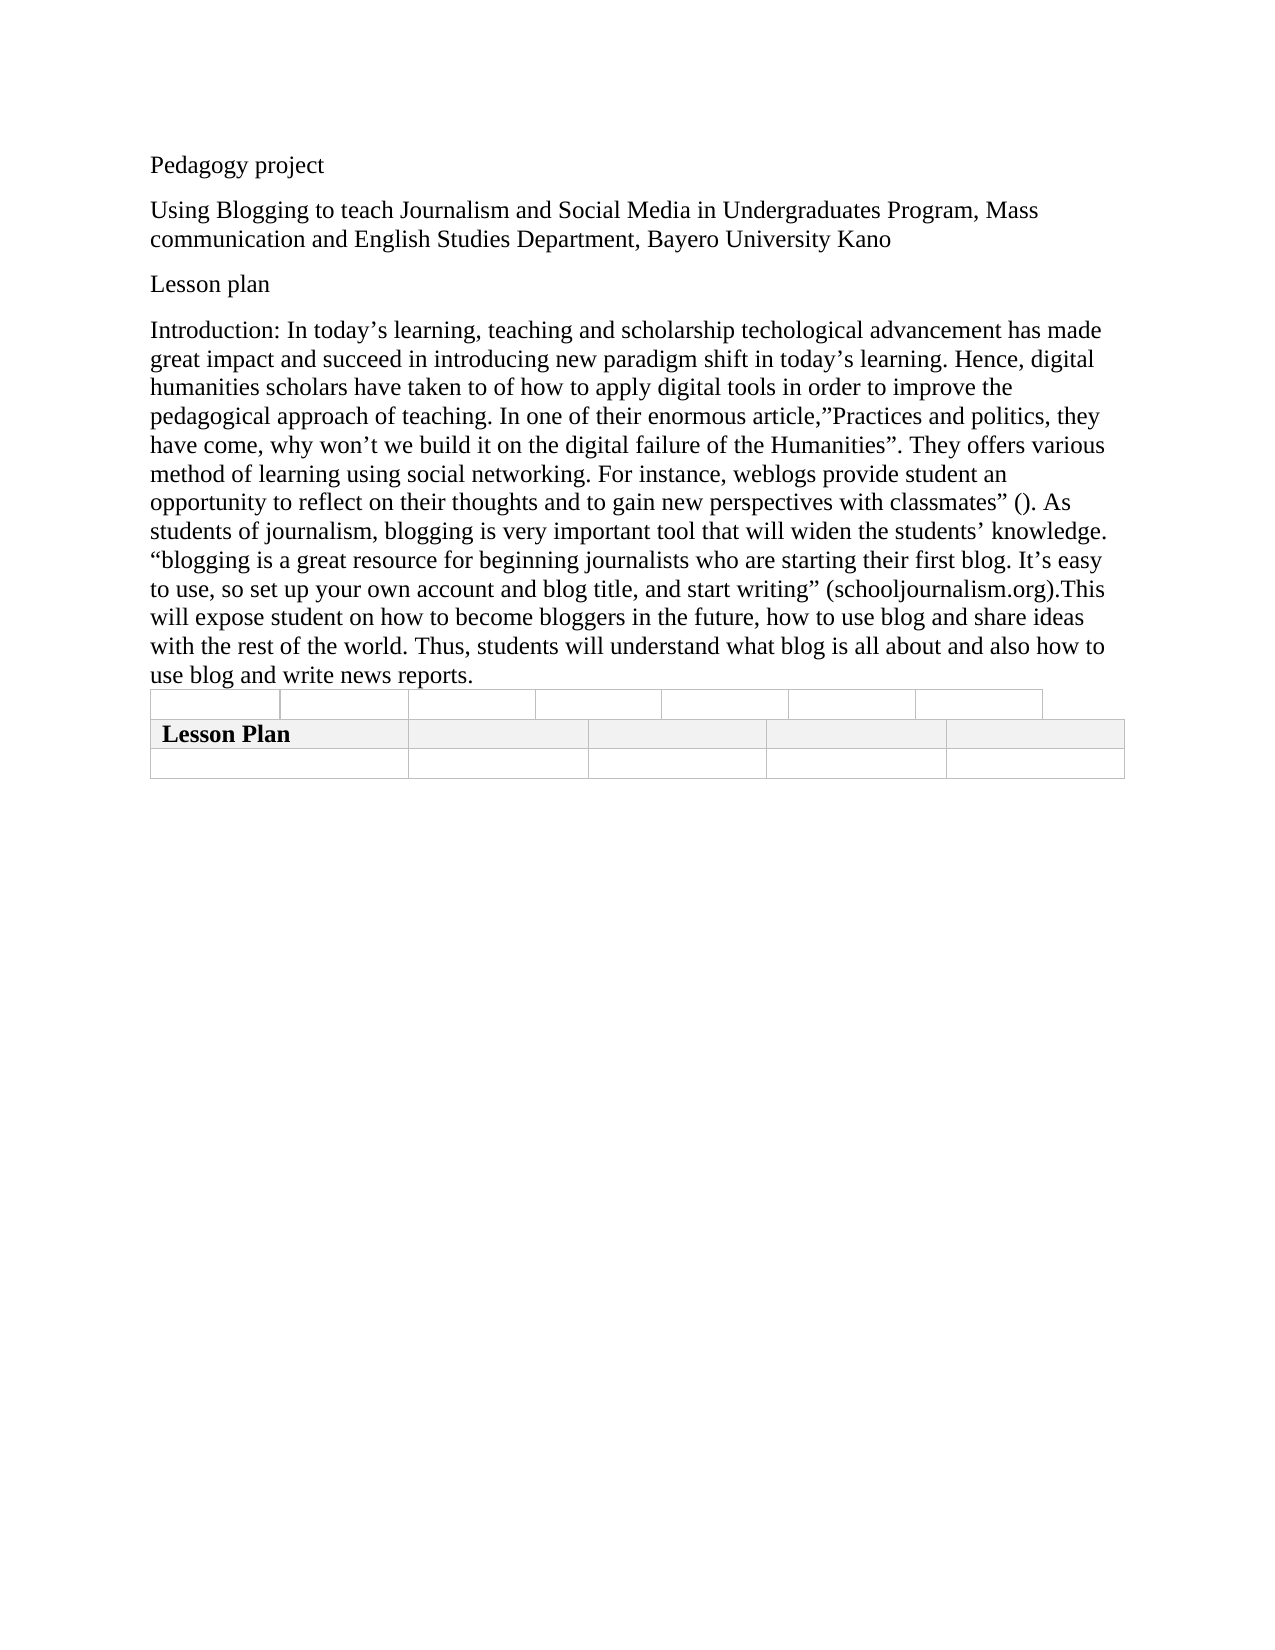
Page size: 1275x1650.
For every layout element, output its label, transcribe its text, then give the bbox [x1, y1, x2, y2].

table_cell [409, 749, 588, 778]
table_header [281, 690, 408, 718]
table_cell [947, 749, 1124, 778]
table_header [151, 690, 279, 718]
table_header [916, 690, 1042, 718]
table_header [789, 690, 915, 718]
table_cell Lesson Plan [151, 720, 408, 748]
table_header [662, 690, 788, 718]
table_cell [589, 749, 766, 778]
table_header [536, 690, 661, 718]
text Using Blogging to teach Journalism and Social Media in Undergraduates Program, Mass communication and English Studies Department, Bayero University Kano [150, 195, 1125, 253]
text Lesson plan [150, 269, 1125, 298]
table_cell [409, 720, 588, 748]
text Pedagogy project [150, 150, 1125, 179]
table_cell [589, 720, 766, 748]
text Introduction: In today’s learning, teaching and scholarship techological advancement has made great impact and succeed in introducing new paradigm shift in today’s learning. Hence, digital humanities scholars have taken to of how to apply digital tools in order to improve the pedagogical approach of teaching. In one of their enormous article,”Practices and politics, they have come, why won’t we build it on the digital failure of the Humanities”. They offers various method of learning using social networking. For instance, weblogs provide student an opportunity to reflect on their thoughts and to gain new perspectives with classmates” (). As students of journalism, blogging is very important tool that will widen the students’ knowledge. “blogging is a great resource for beginning journalists who are starting their first blog. It’s easy to use, so set up your own account and blog title, and start writing” (schooljournalism.org).This will expose student on how to become bloggers in the future, how to use blog and share ideas with the rest of the world. Thus, students will understand what blog is all about and also how to use blog and write news reports. [150, 315, 1125, 689]
table_cell [767, 720, 946, 748]
table_cell [767, 749, 946, 778]
table_header [409, 690, 535, 718]
table_cell [151, 749, 408, 778]
table_cell [947, 720, 1124, 748]
